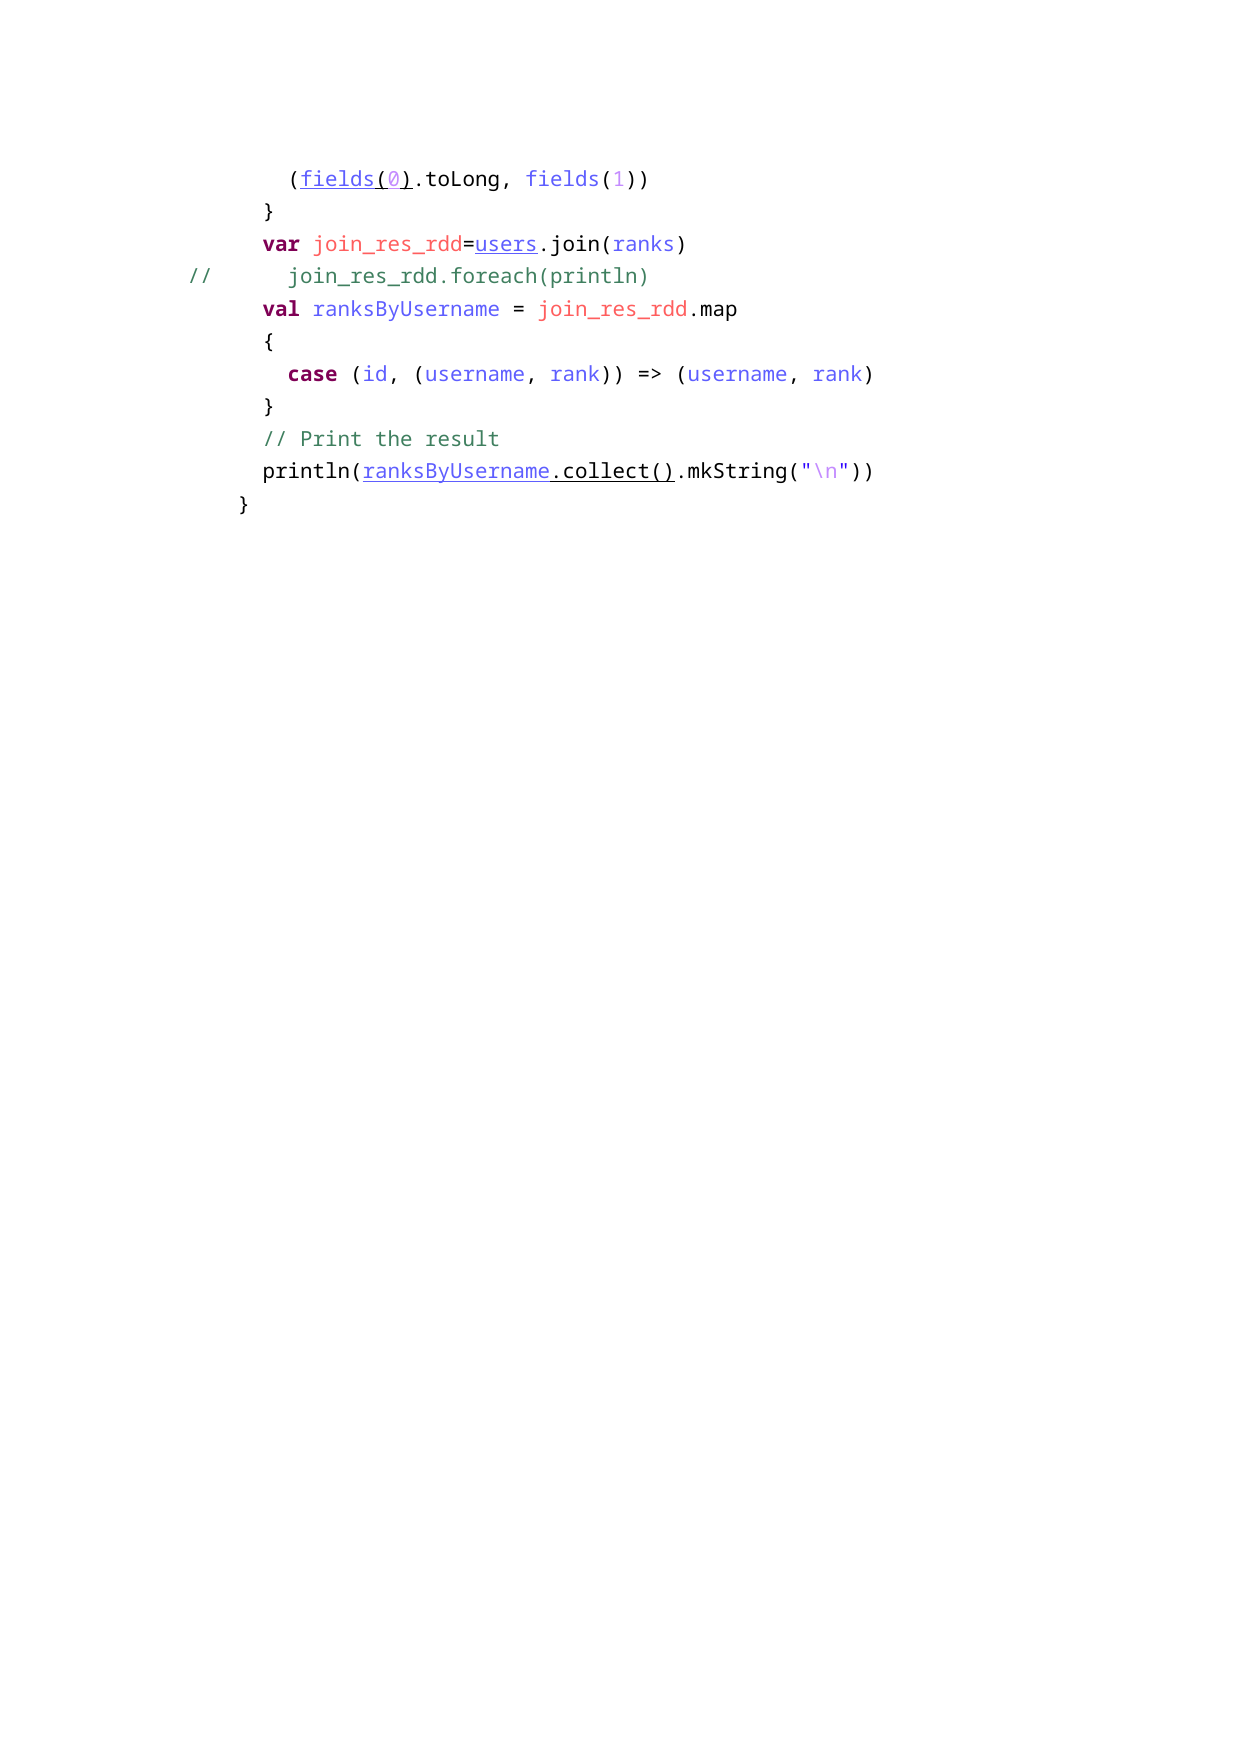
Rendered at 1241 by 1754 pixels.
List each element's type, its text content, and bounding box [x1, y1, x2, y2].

text println(ranksByUsername.collect().mkString("\n")) [187, 454, 1053, 487]
text var join_res_rdd=users.join(ranks) [187, 227, 1053, 259]
text { [187, 324, 1053, 357]
text } [187, 194, 1053, 227]
text val ranksByUsername = join_res_rdd.map [187, 292, 1053, 324]
text (fields(0).toLong, fields(1)) [187, 162, 1053, 194]
text } [187, 389, 1053, 422]
text } [187, 487, 1053, 519]
text // join_res_rdd.foreach(println) [187, 259, 1053, 292]
text case (id, (username, rank)) => (username, rank) [187, 357, 1053, 389]
text // Print the result [187, 422, 1053, 454]
